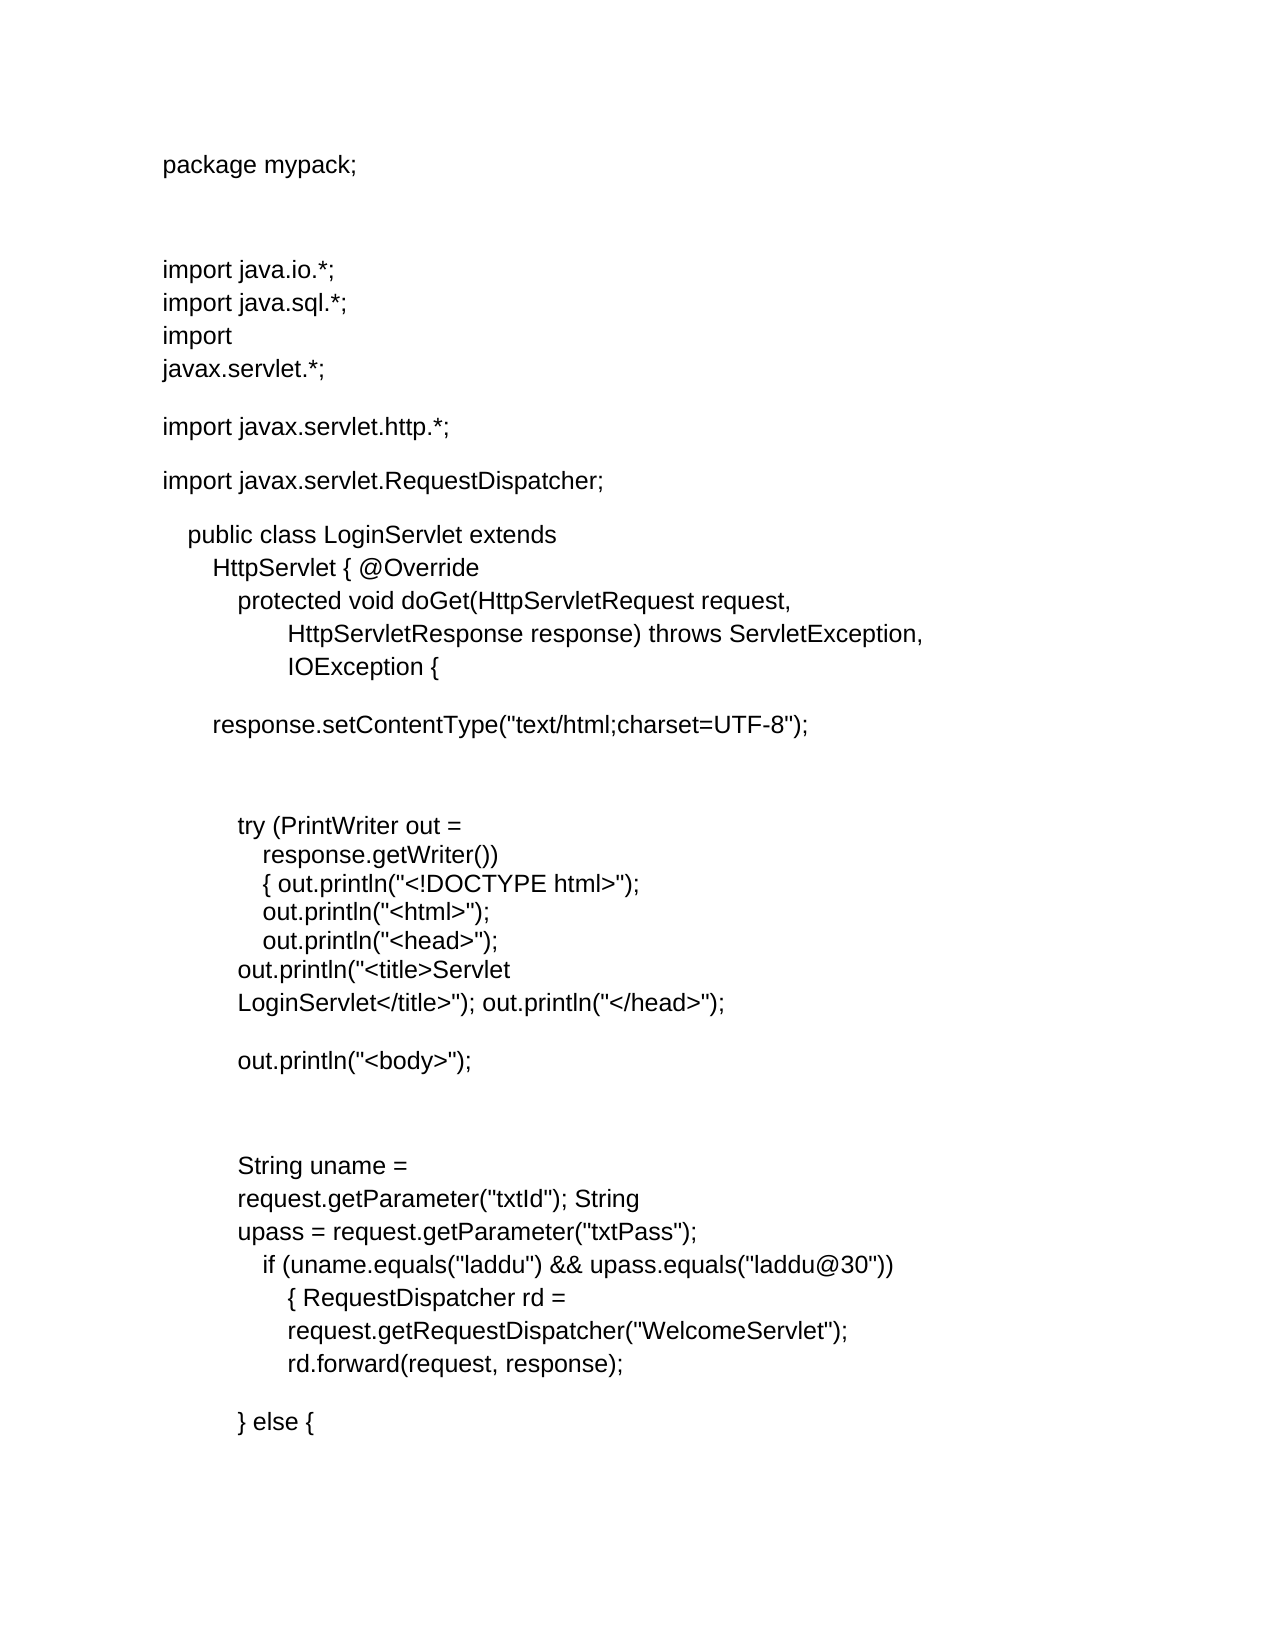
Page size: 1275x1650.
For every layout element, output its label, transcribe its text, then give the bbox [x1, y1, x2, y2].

text import javax.servlet.http.*; [162, 412, 1125, 441]
text out.println("<body>"); [237, 1046, 1125, 1075]
text out.println("<title>Servlet LoginServlet</title>"); out.println("</head>"); [237, 955, 735, 1017]
text } else { [237, 1407, 1125, 1436]
text response.setContentType("text/html;charset=UTF-8"); [212, 710, 1125, 738]
text if (uname.equals("laddu") && upass.equals("laddu@30")) { RequestDispatcher rd = request.getRequestDispatcher("WelcomeServlet"); rd.forward(request, response); [262, 1250, 1010, 1378]
text protected void doGet(HttpServletRequest request, HttpServletResponse response) throws ServletException, IOException { [237, 586, 1008, 681]
text import java.io.*; import java.sql.*; import javax.servlet.*; [162, 255, 387, 383]
text import javax.servlet.RequestDispatcher; [162, 466, 1125, 495]
text public class LoginServlet extends HttpServlet { @Override [187, 520, 639, 581]
text try (PrintWriter out = response.getWriter()) { out.println("<!DOCTYPE html>"); out.println("<html>"); out.println("<head>"); [237, 811, 662, 955]
text package mypack; [162, 150, 1125, 179]
text String uname = request.getParameter("txtId"); String upass = request.getParameter("txtPass"); [237, 1151, 710, 1246]
